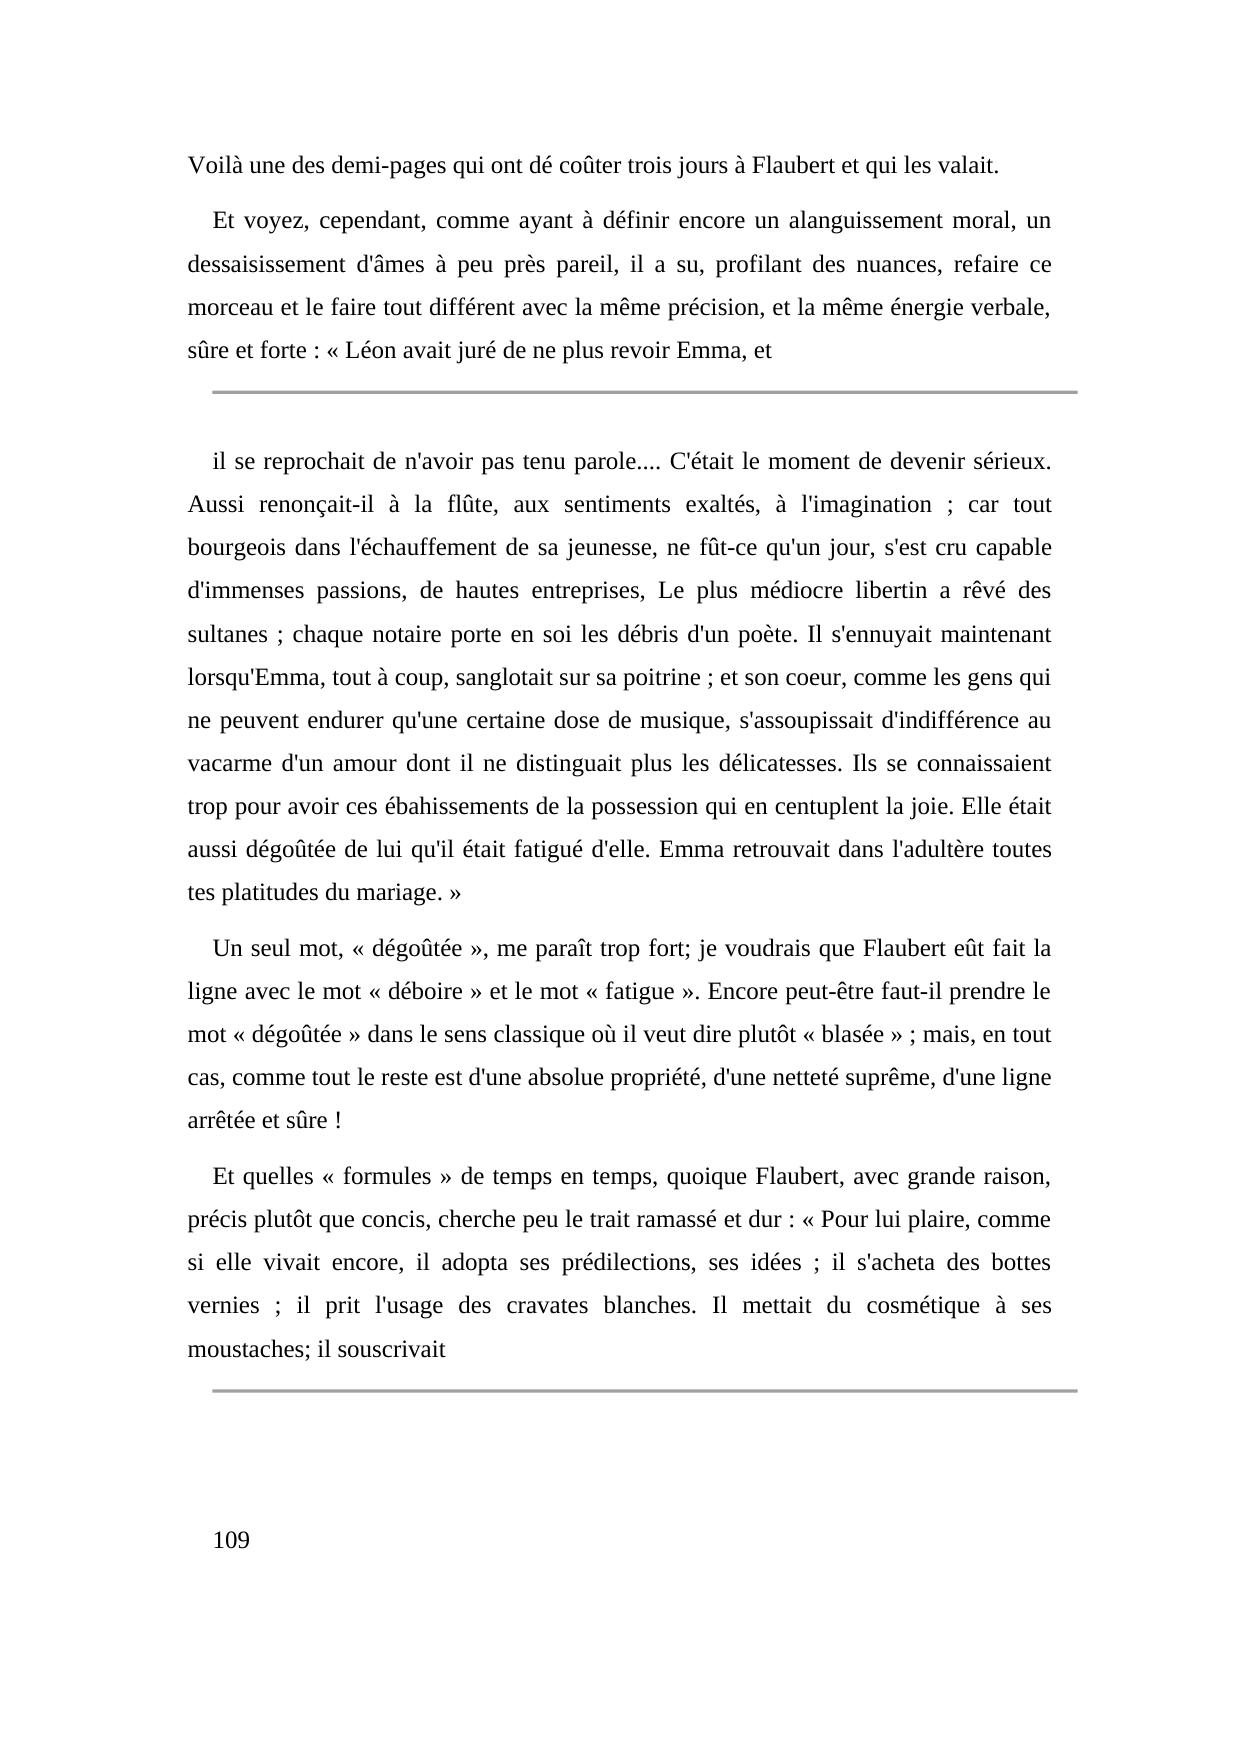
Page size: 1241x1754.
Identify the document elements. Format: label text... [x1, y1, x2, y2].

text Un seul mot, « dégoûtée », me paraît trop fort; je voudrais que Flaubert eût fait la ligne avec le mot « déboire » et le mot « fatigue ». Encore peut-être faut-il prendre le mot « dégoûtée » dans le sens classique où il veut dire plutôt « blasée » ; mais, en tout cas, comme tout le reste est d'une absolue propriété, d'une netteté suprême, d'une ligne arrêtée et sûre ! [187, 933, 1053, 1134]
text Et quelles « formules » de temps en temps, quoique Flaubert, avec grande raison, précis plutôt que concis, cherche peu le trait ramassé et dur : « Pour lui plaire, comme si elle vivait encore, il adopta ses prédilections, ses idées ; il s'acheta des bottes vernies ; il prit l'usage des cravates blanches. Il mettait du cosmétique à ses moustaches; il souscrivait [187, 1161, 1053, 1362]
text il se reprochait de n'avoir pas tenu parole.... C'était le moment de devenir sérieux. Aussi renonçait-il à la flûte, aux sentiments exaltés, à l'imagination ; car tout bourgeois dans l'échauffement de sa jeunesse, ne fût-ce qu'un jour, s'est cru capable d'immenses passions, de hautes entreprises, Le plus médiocre libertin a rêvé des sultanes ; chaque notaire porte en soi les débris d'un poète. Il s'ennuyait maintenant lorsqu'Emma, tout à coup, sanglotait sur sa poitrine ; et son coeur, comme les gens qui ne peuvent endurer qu'une certaine dose de musique, s'assoupissait d'indifférence au vacarme d'un amour dont il ne distinguait plus les délicatesses. Ils se connaissaient trop pour avoir ces ébahissements de la possession qui en centuplent la joie. Elle était aussi dégoûtée de lui qu'il était fatigué d'elle. Emma retrouvait dans l'adultère toutes tes platitudes du mariage. » [187, 446, 1053, 906]
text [187, 150, 1053, 179]
text Et voyez, cependant, comme ayant à définir encore un alanguissement moral, un dessaisissement d'âmes à peu près pareil, il a su, profilant des nuances, refaire ce morceau et le faire tout différent avec la même précision, et la même énergie verbale, sûre et forte : « Léon avait juré de ne plus revoir Emma, et [187, 206, 1053, 364]
